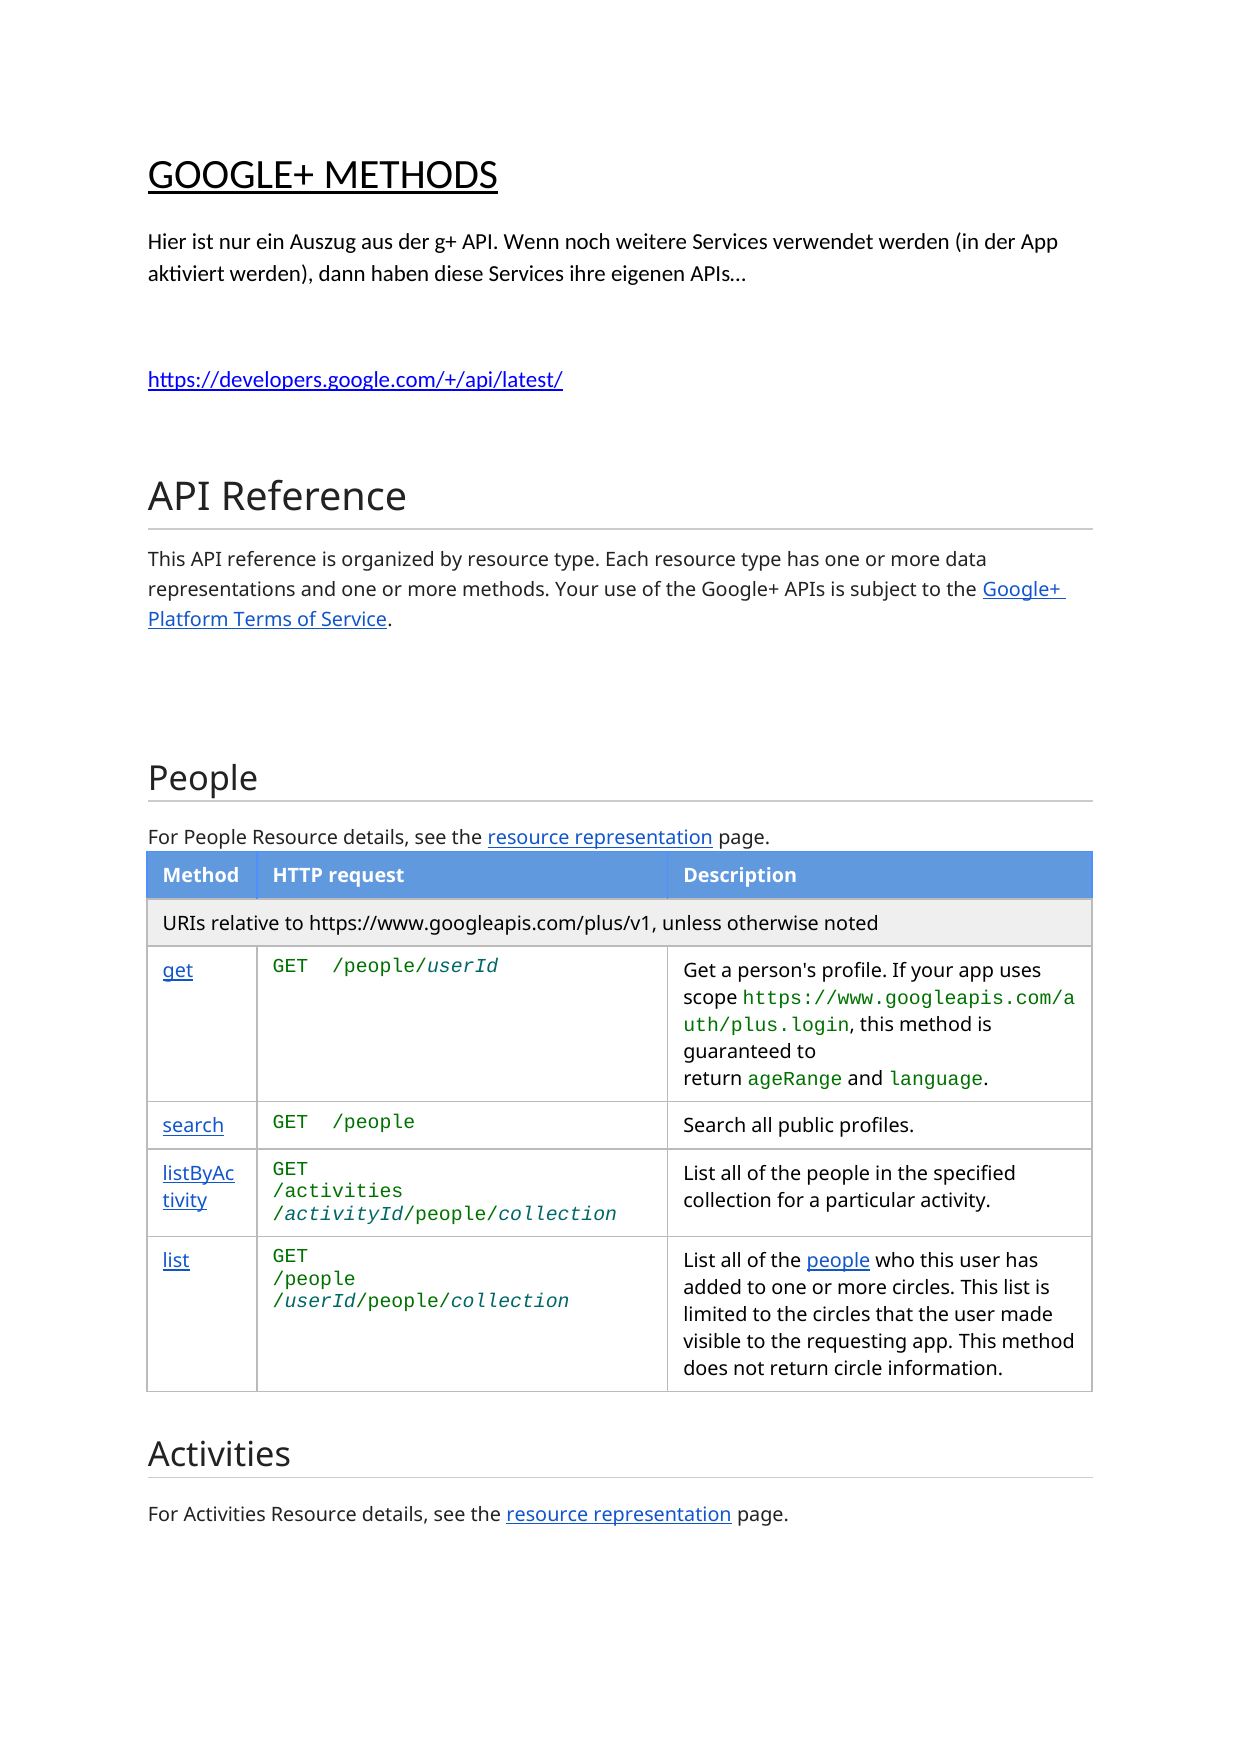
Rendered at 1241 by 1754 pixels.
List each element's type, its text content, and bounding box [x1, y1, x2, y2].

table_cell search [148, 1102, 256, 1148]
table_cell GET /people/userId/people/collection [258, 1237, 667, 1391]
text This API reference is organized by resource type. Each resource type has one or more data representations and one or more methods. Your use of the Google+ APIs is subject to the Google+ Platform Terms of Service. [148, 542, 1093, 632]
table_header HTTP request [258, 852, 667, 898]
table_cell List all of the people in the specified collection for a particular activity. [668, 1150, 1091, 1236]
table_cell GET /people/userId [258, 947, 667, 1101]
text For People Resource details, see the resource representation page. [148, 821, 1093, 851]
text For Activities Resource details, see the resource representation page. [148, 1497, 1093, 1527]
text People [148, 754, 1093, 800]
text API Reference [148, 468, 1093, 528]
table_cell List all of the people who this user has added to one or more circles. This list is limited to the circles that the user made visible to the requesting app. This method does not return circle information. [668, 1237, 1091, 1391]
text Hier ist nur ein Auszug aus der g+ API. Wenn noch weitere Services verwendet werden (in der App aktiviert werden), dann haben diese Services ihre eigenen APIs… [148, 227, 1093, 287]
table_header Method [148, 852, 256, 898]
text GOOGLE+ METHODS [148, 148, 1093, 198]
table_cell GET /people [258, 1102, 667, 1148]
table_cell list [148, 1237, 256, 1391]
text Activities [148, 1430, 1093, 1477]
table_cell GET /activities/activityId/people/collection [258, 1150, 667, 1236]
table_cell listByActivity [148, 1150, 256, 1236]
table_cell Search all public profiles. [668, 1102, 1091, 1148]
table_cell Get a person's profile. If your app uses scope https://www.googleapis.com/auth/plus.login, this method is guaranteed to return ageRange and language. [668, 947, 1091, 1101]
table_cell URIs relative to https://www.googleapis.com/plus/v1, unless otherwise noted [148, 900, 1091, 945]
table_cell get [148, 947, 256, 1101]
text https://developers.google.com/+/api/latest/ [148, 365, 1093, 393]
table_header Description [668, 852, 1091, 898]
